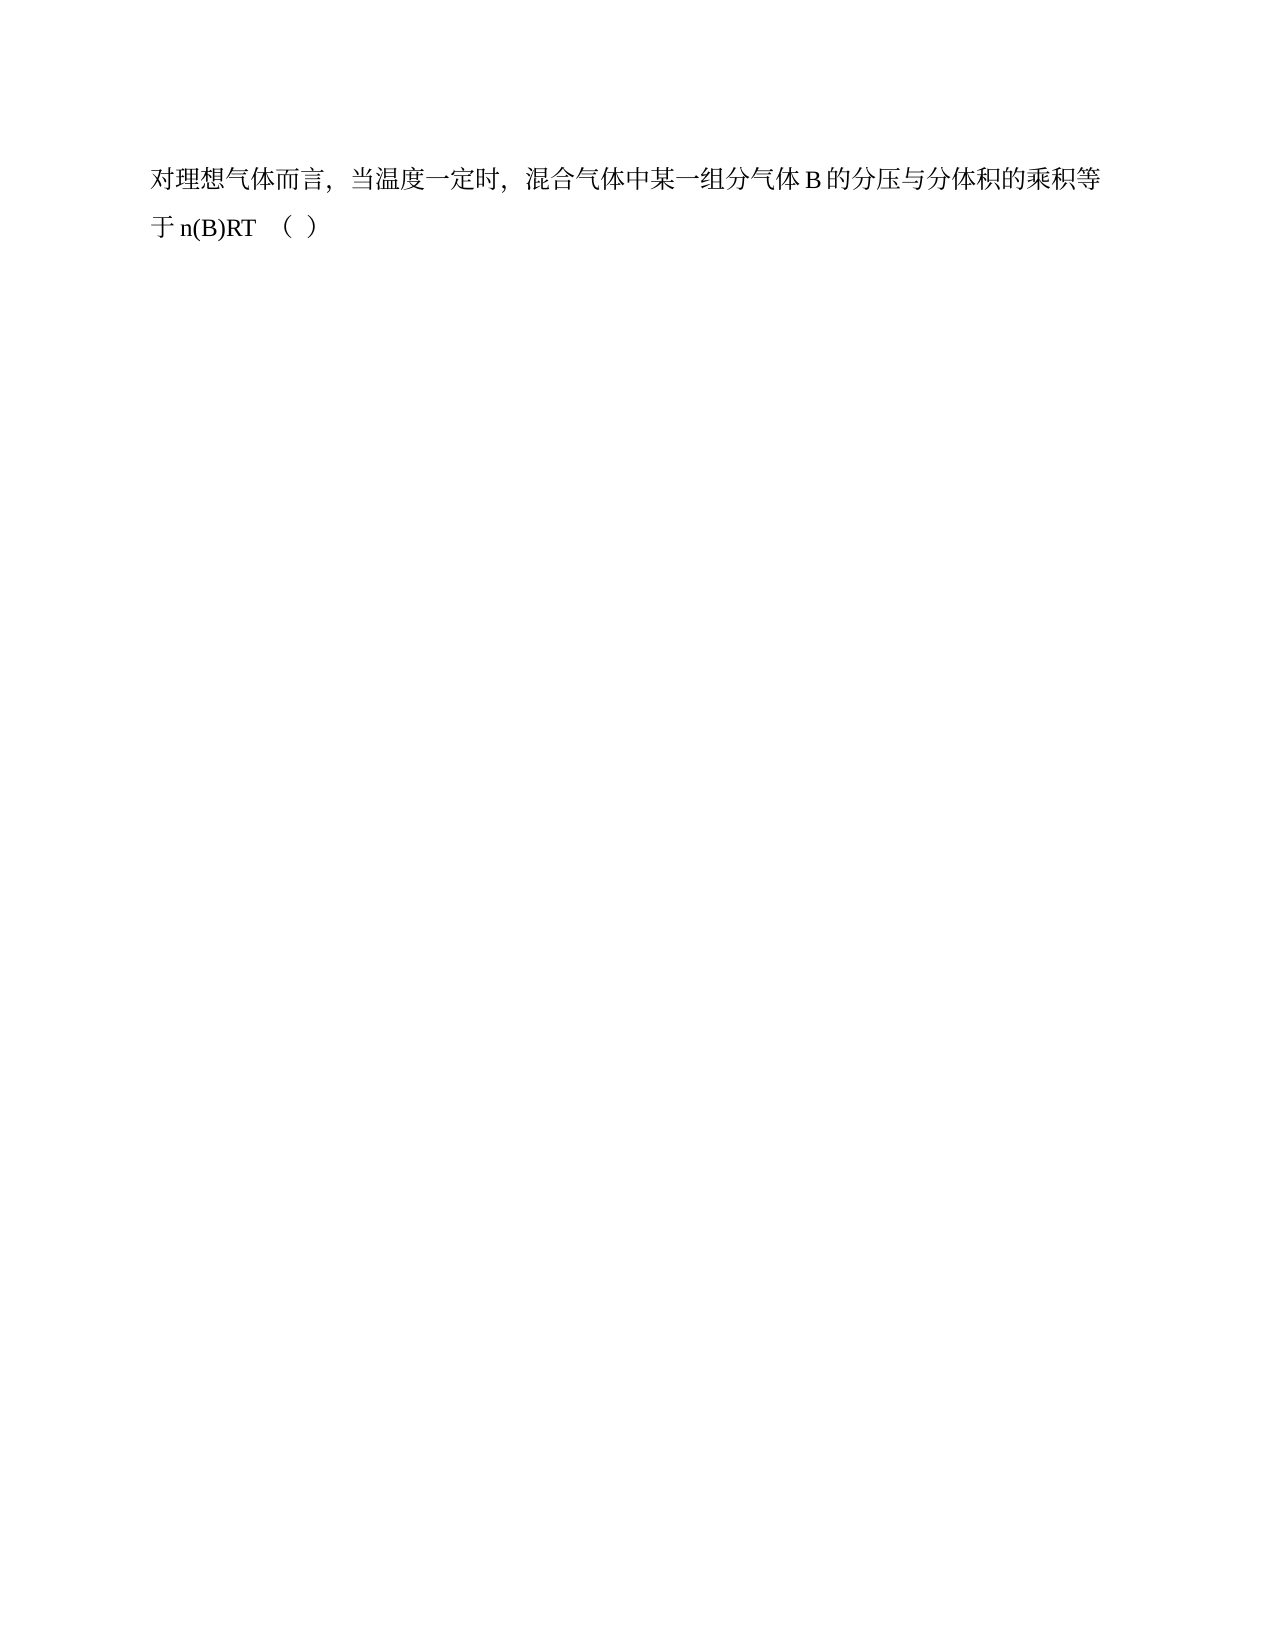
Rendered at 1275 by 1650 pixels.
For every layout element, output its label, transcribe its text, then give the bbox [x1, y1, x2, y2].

text 对理想气体而言，当温度一定时，混合气体中某一组分气体B的分压与分体积的乘积等于n(B)RT （ ） [150, 150, 1125, 246]
